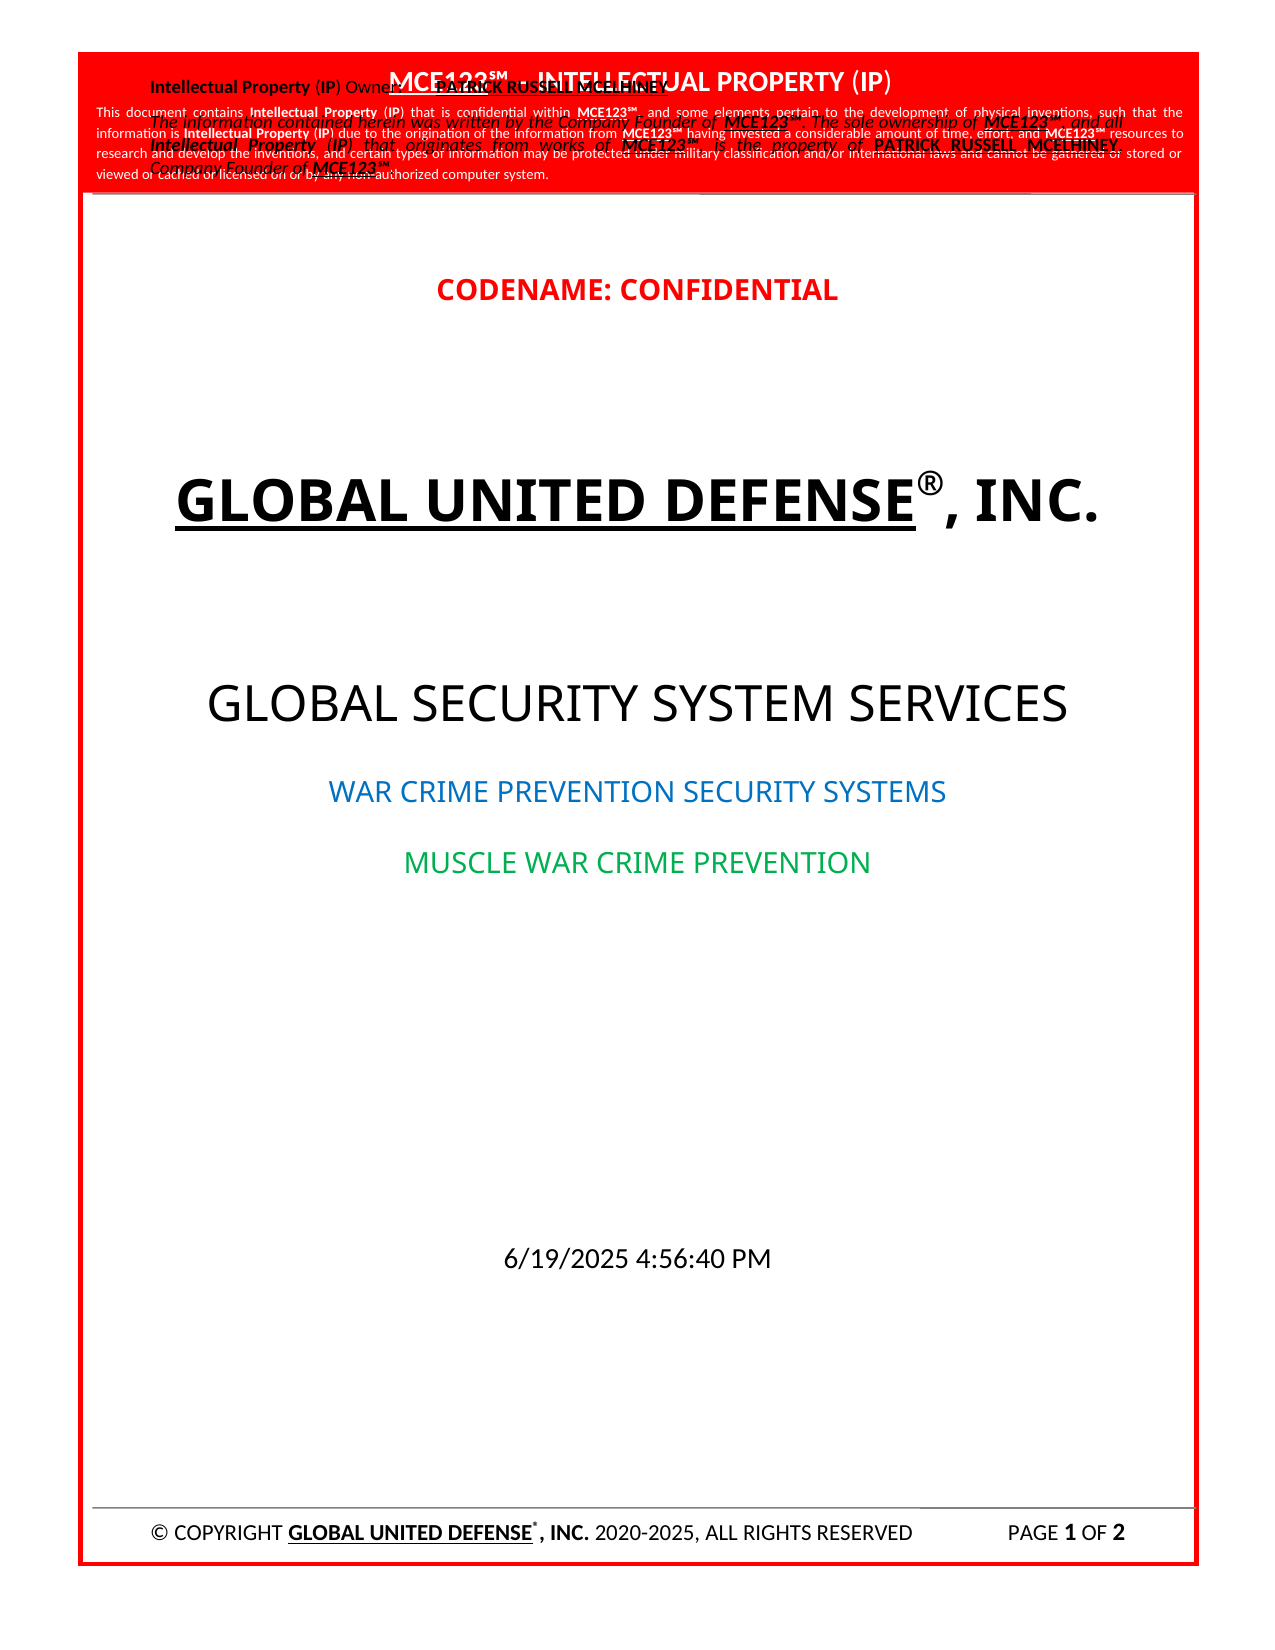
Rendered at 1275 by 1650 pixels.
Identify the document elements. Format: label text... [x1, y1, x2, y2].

text 6/19/2025 4:56:40 PM [150, 1240, 1125, 1276]
subtitle MUSCLE WAR CRIME PREVENTION [150, 842, 1125, 882]
subtitle WAR CRIME PREVENTION SECURITY SYSTEMS [150, 772, 1125, 811]
text GLOBAL UNITED DEFENSE®, INC. [150, 459, 1125, 539]
text CODENAME: CONFIDENTIAL [150, 269, 1125, 309]
text GLOBAL SECURITY SYSTEM SERVICES [150, 668, 1125, 736]
